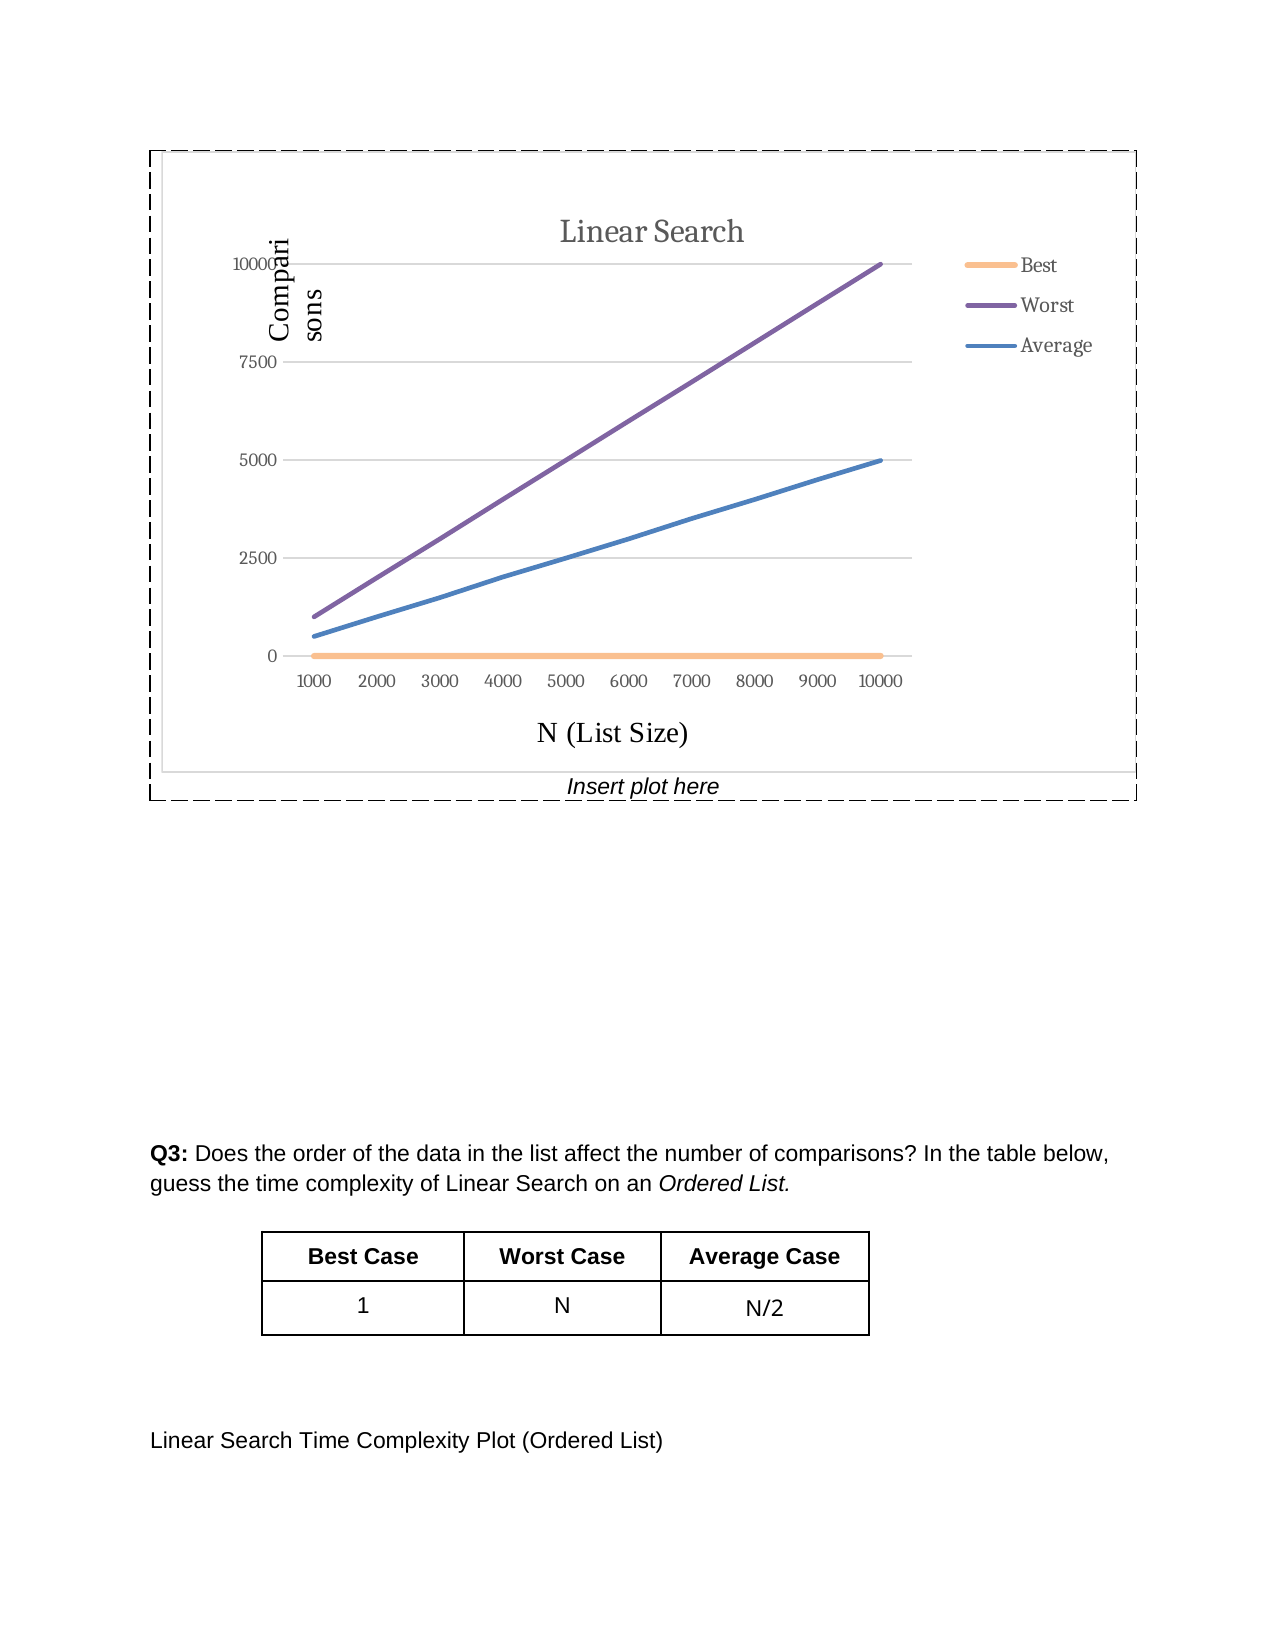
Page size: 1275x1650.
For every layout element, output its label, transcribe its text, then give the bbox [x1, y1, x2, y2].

table_cell N [465, 1282, 660, 1334]
table_cell 1 [263, 1282, 463, 1334]
table_header Insert plot here [150, 151, 1136, 799]
table_cell N/2 [662, 1282, 868, 1334]
text Q3: Does the order of the data in the list affect the number of comparisons? In the table below, guess the time complexity of Linear Search on an Ordered List. [150, 1140, 1125, 1196]
table_header Best Case [263, 1233, 463, 1280]
table_header Average Case [662, 1233, 868, 1280]
text Linear Search Time Complexity Plot (Ordered List) [150, 1427, 1125, 1453]
table_header Worst Case [465, 1233, 660, 1280]
